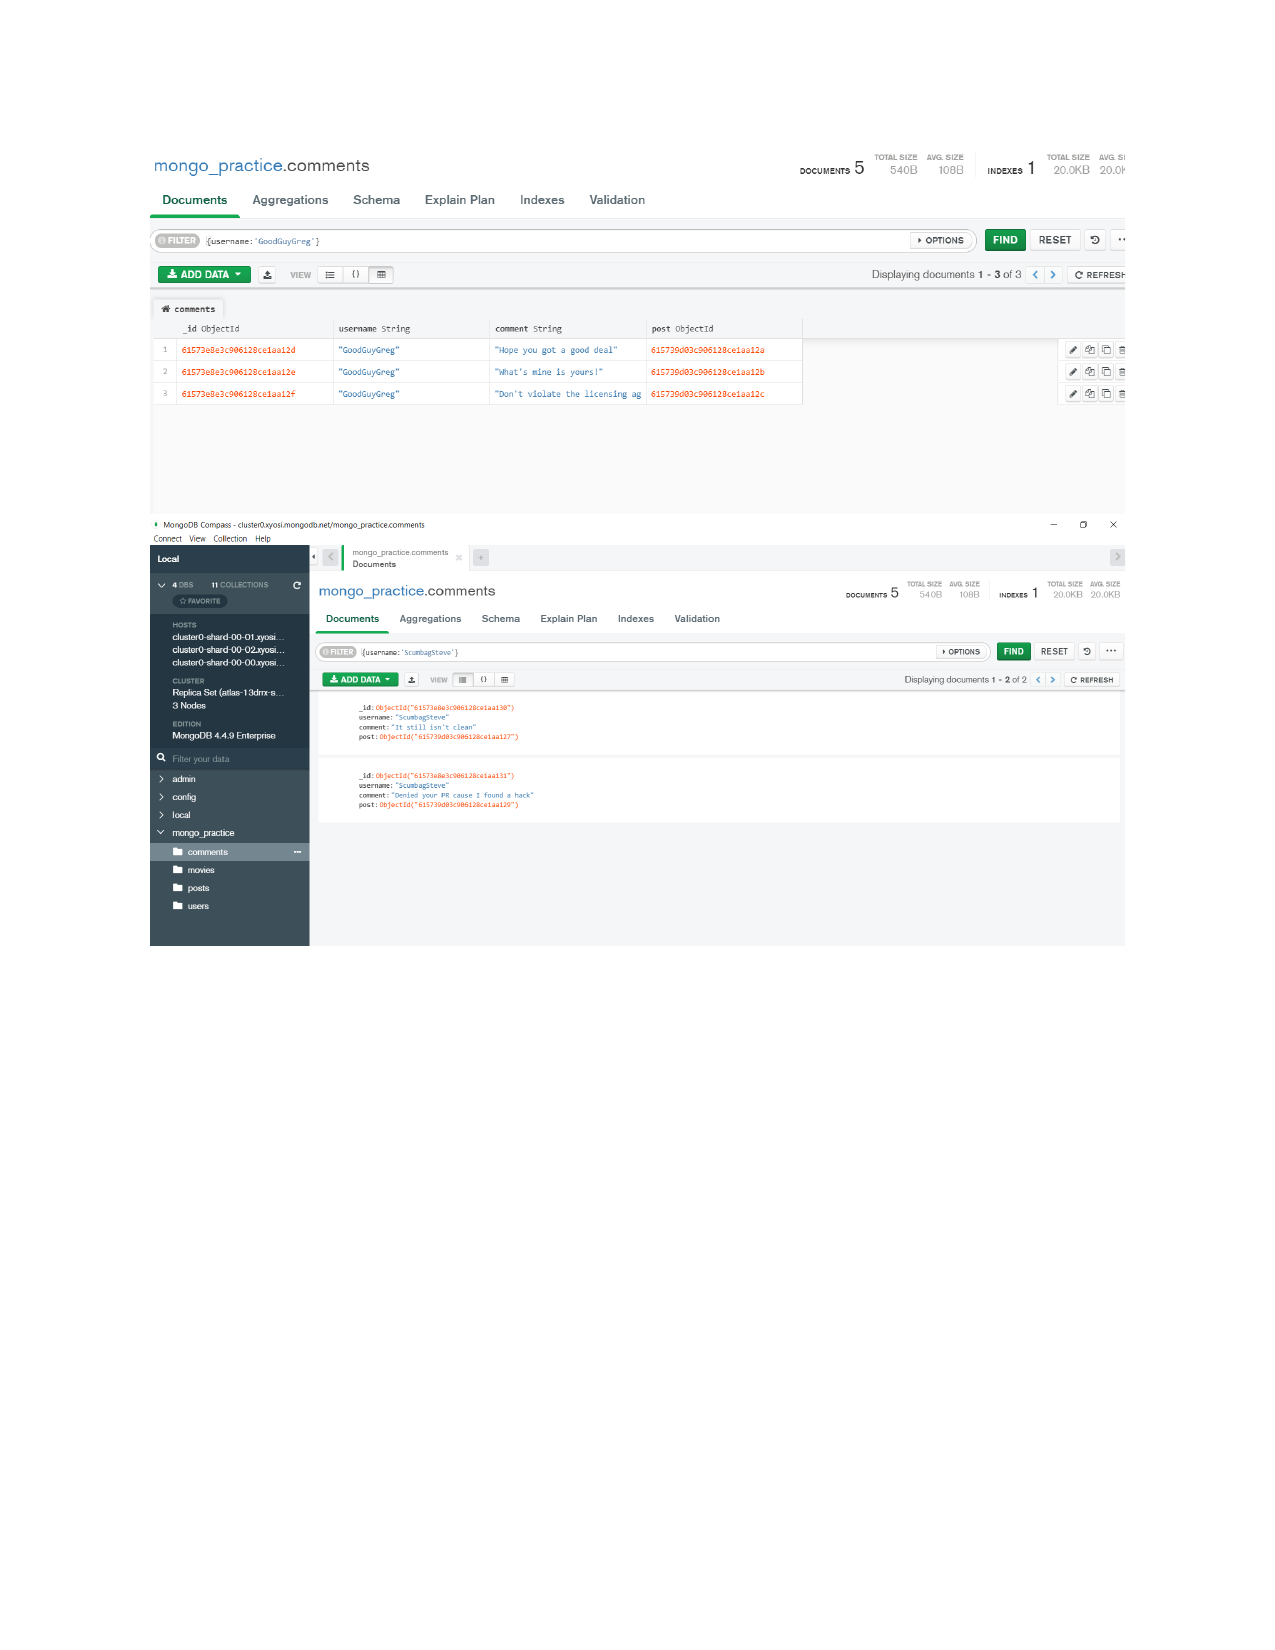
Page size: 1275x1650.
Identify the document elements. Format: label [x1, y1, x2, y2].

picture [150, 150, 1125, 514]
picture [150, 517, 1125, 946]
